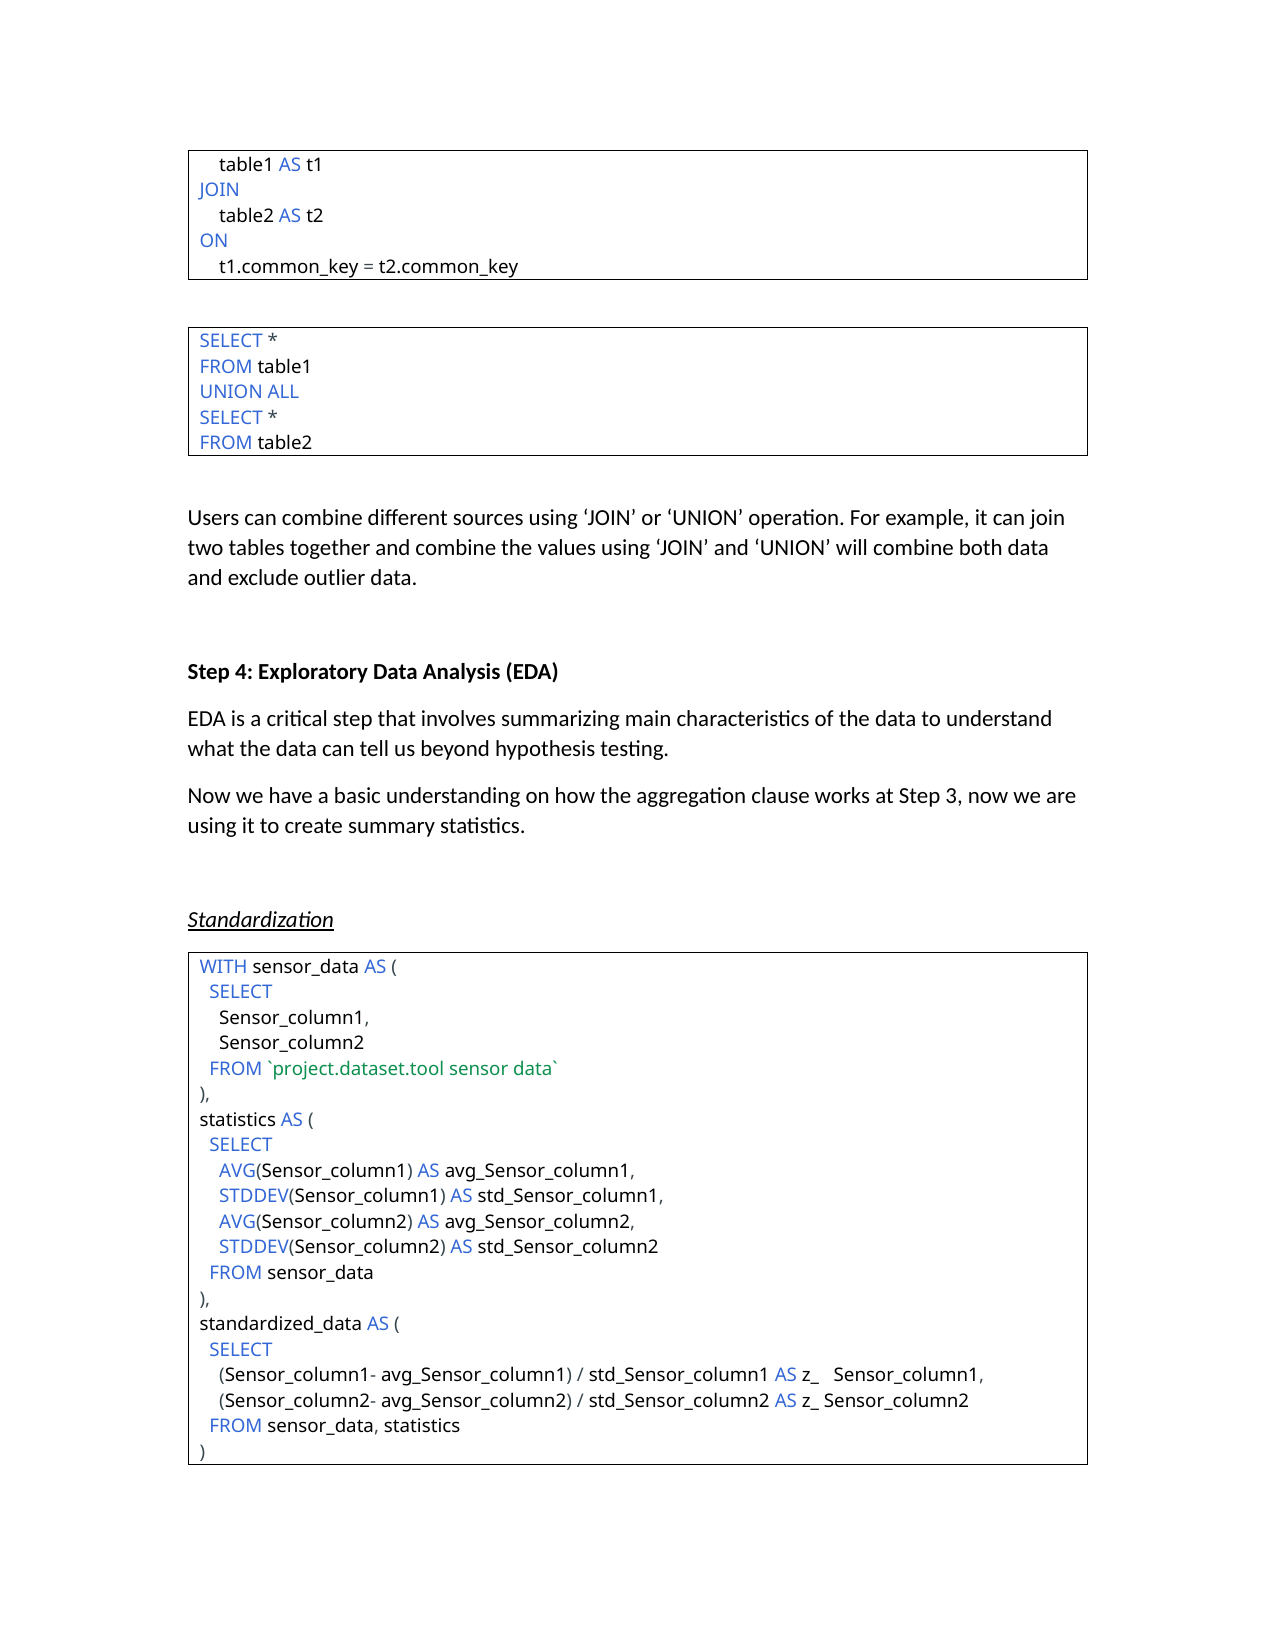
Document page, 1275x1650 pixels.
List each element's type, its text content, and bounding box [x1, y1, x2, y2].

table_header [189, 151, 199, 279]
text Step 4: Exploratory Data Analysis (EDA) [187, 657, 1087, 685]
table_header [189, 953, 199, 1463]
text Standardization [187, 905, 1087, 933]
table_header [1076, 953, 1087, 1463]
text Users can combine different sources using ‘JOIN’ or ‘UNION’ operation. For example, it can join two tables together and combine the values using ‘JOIN’ and ‘UNION’ will combine both data and exclude outlier data. [187, 503, 1087, 592]
text EDA is a critical step that involves summarizing main characteristics of the data to understand what the data can tell us beyond hypothesis testing. [187, 704, 1087, 762]
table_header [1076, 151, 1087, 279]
text Now we have a basic understanding on how the aggregation clause works at Step 3, now we are using it to create summary statistics. [187, 781, 1087, 839]
